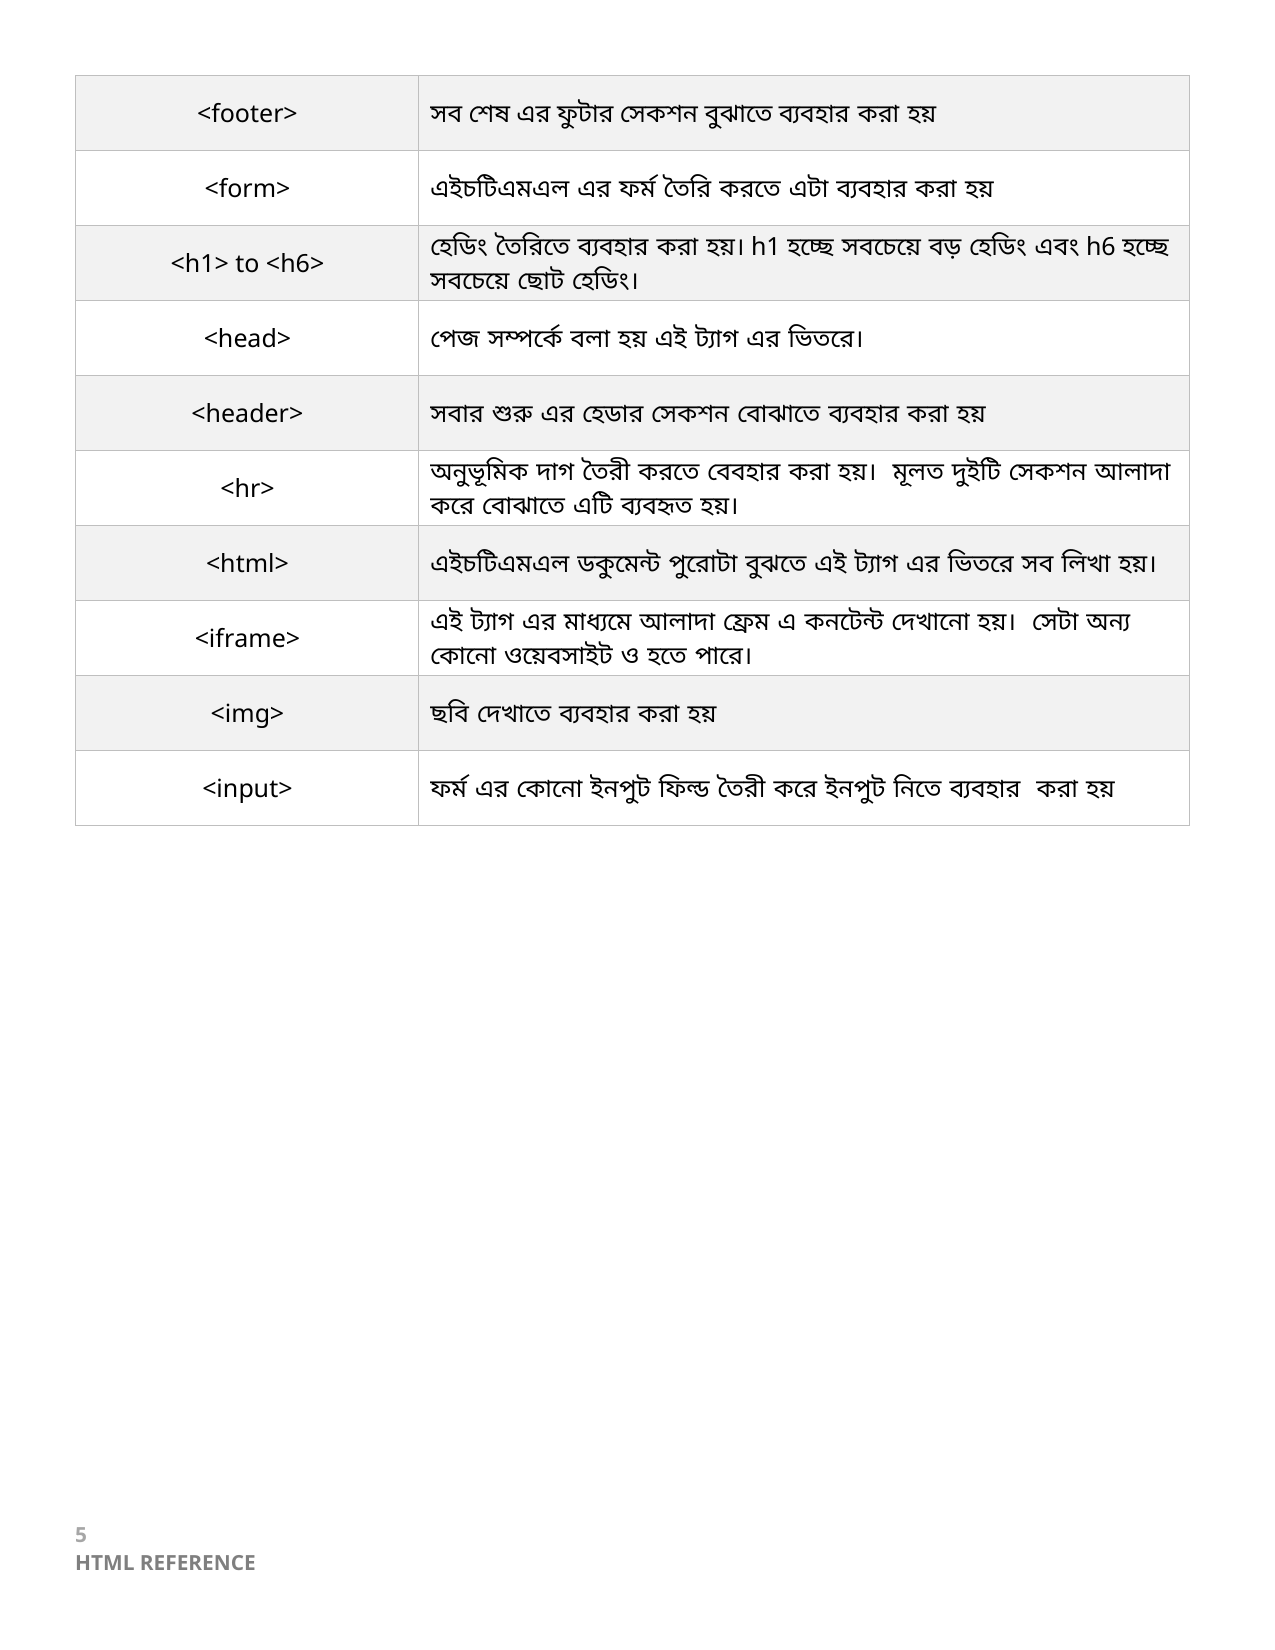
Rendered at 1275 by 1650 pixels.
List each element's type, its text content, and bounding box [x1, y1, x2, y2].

table_cell <header> [76, 376, 418, 450]
table_cell অনুভূমিক দাগ তৈরী করতে বেবহার করা হয়। মূলত দুইটি সেকশন আলাদা করে বোঝাতে এটি ব্যবহৃত হয়। [419, 451, 1189, 525]
table_cell সবার শুরু এর হেডার সেকশন বোঝাতে ব্যবহার করা হয় [419, 376, 1189, 450]
table_cell এই ট্যাগ এর মাধ্যমে আলাদা ফ্রেম এ কনটেন্ট দেখানো হয়। সেটা অন্য কোনো ওয়েবসাইট ও হতে পারে। [419, 601, 1189, 675]
table_cell এইচটিএমএল এর ফর্ম তৈরি করতে এটা ব্যবহার করা হয় [419, 151, 1189, 225]
table_cell ফর্ম এর কোনো ইনপুট ফিল্ড তৈরী করে ইনপুট নিতে ব্যবহার করা হয় [419, 751, 1189, 825]
table_cell <input> [76, 751, 418, 825]
table_cell <h1> to <h6> [76, 226, 418, 300]
table_cell <form> [76, 151, 418, 225]
table_cell পেজ সম্পর্কে বলা হয় এই ট্যাগ এর ভিতরে। [419, 301, 1189, 375]
table_cell সব শেষ এর ফুটার সেকশন বুঝাতে ব্যবহার করা হয় [419, 76, 1189, 150]
table_cell ছবি দেখাতে ব্যবহার করা হয় [419, 676, 1189, 750]
table_cell <footer> [76, 76, 418, 150]
table_cell <hr> [76, 451, 418, 525]
table_cell <iframe> [76, 601, 418, 675]
table_cell <html> [76, 526, 418, 600]
table_cell <img> [76, 676, 418, 750]
table_cell <head> [76, 301, 418, 375]
table_cell হেডিং তৈরিতে ব্যবহার করা হয়। h1 হচ্ছে সবচেয়ে বড় হেডিং এবং h6 হচ্ছে সবচেয়ে ছোট হেডিং। [419, 226, 1189, 300]
table_cell এইচটিএমএল ডকুমেন্ট পুরোটা বুঝতে এই ট্যাগ এর ভিতরে সব লিখা হয়। [419, 526, 1189, 600]
